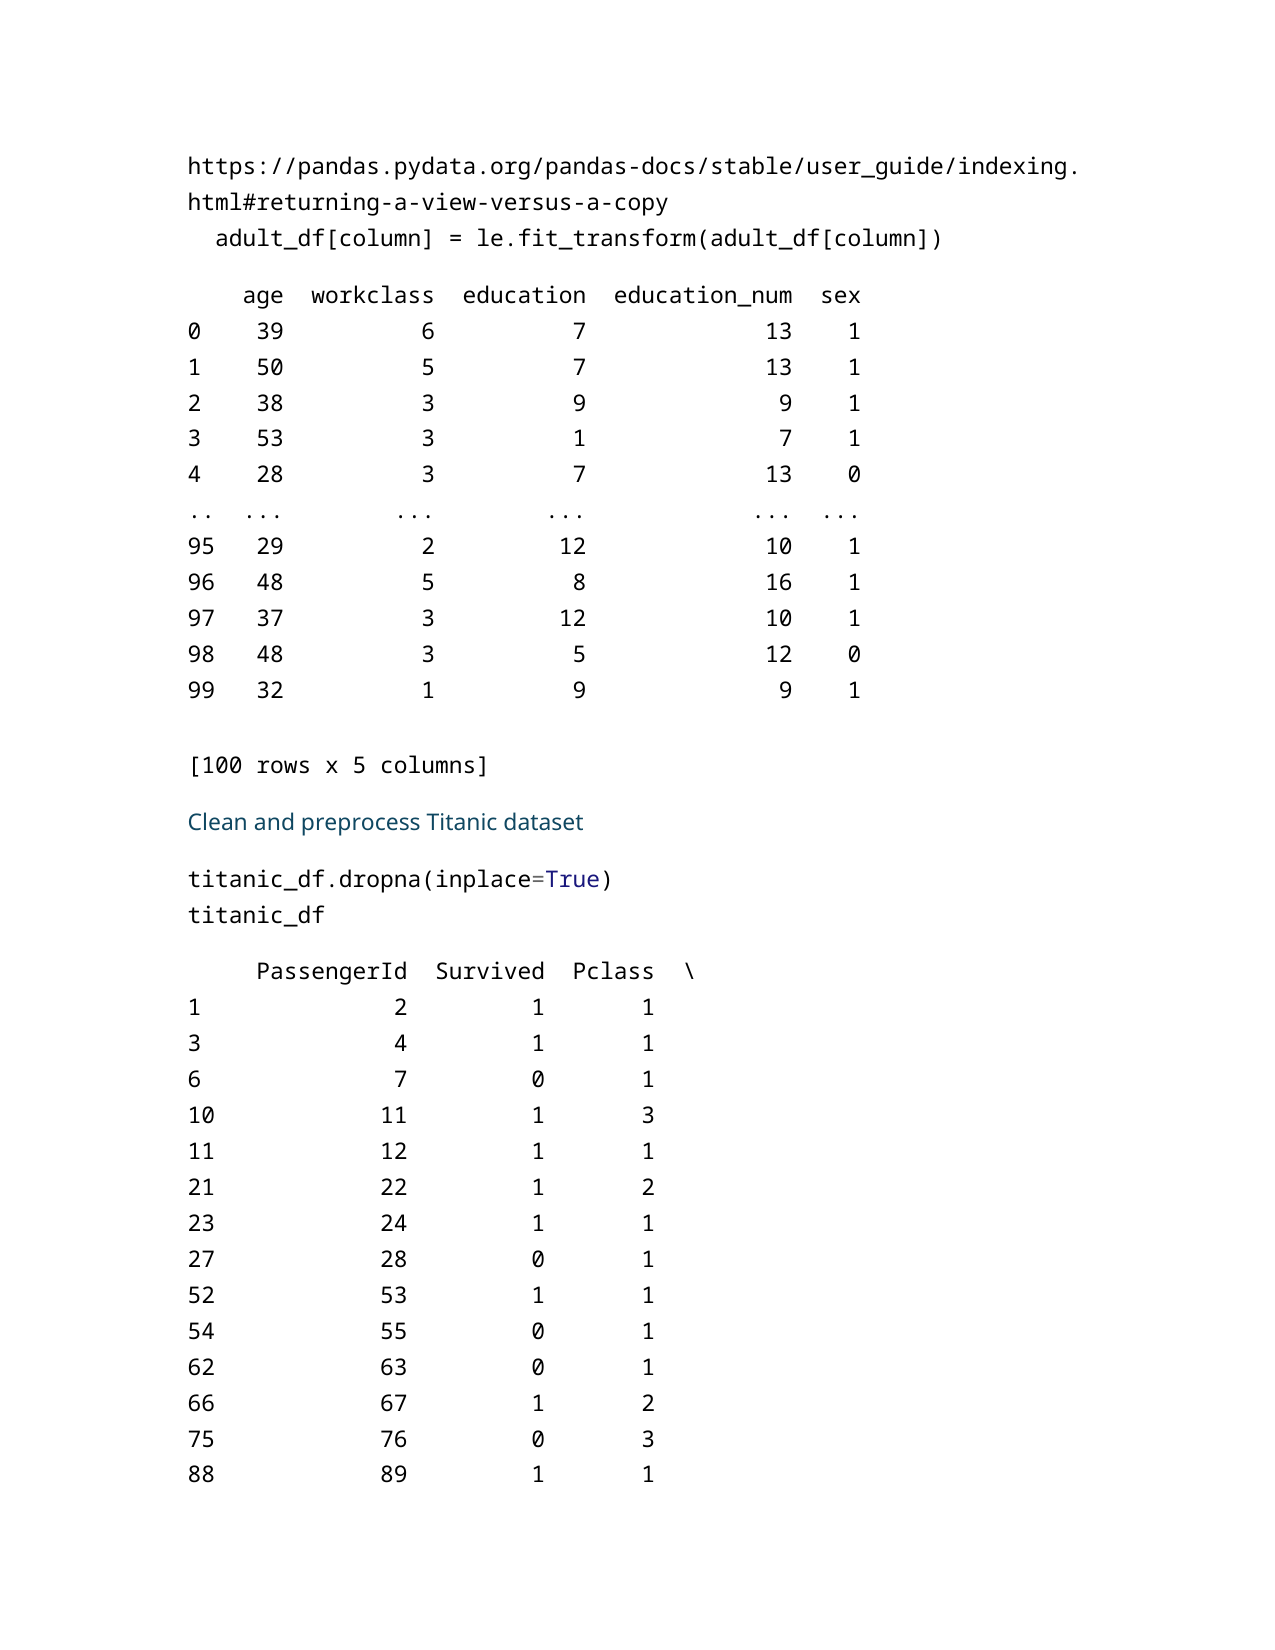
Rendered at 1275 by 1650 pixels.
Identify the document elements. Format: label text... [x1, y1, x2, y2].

text titanic_df.dropna(inplace=True) titanic_df [187, 863, 1087, 930]
text Clean and preprocess Titanic dataset [187, 806, 1087, 837]
text age workclass education education_num sex 0 39 6 7 13 1 1 50 5 7 13 1 2 38 3 9 9 1 3 53 3 1 7 1 4 28 3 7 13 0 .. ... ... ... ... ... 95 29 2 12 10 1 96 48 5 8 16 1 97 37 3 12 10 1 98 48 3 5 12 0 99 32 1 9 9 1 [100 rows x 5 columns] [187, 279, 1087, 780]
